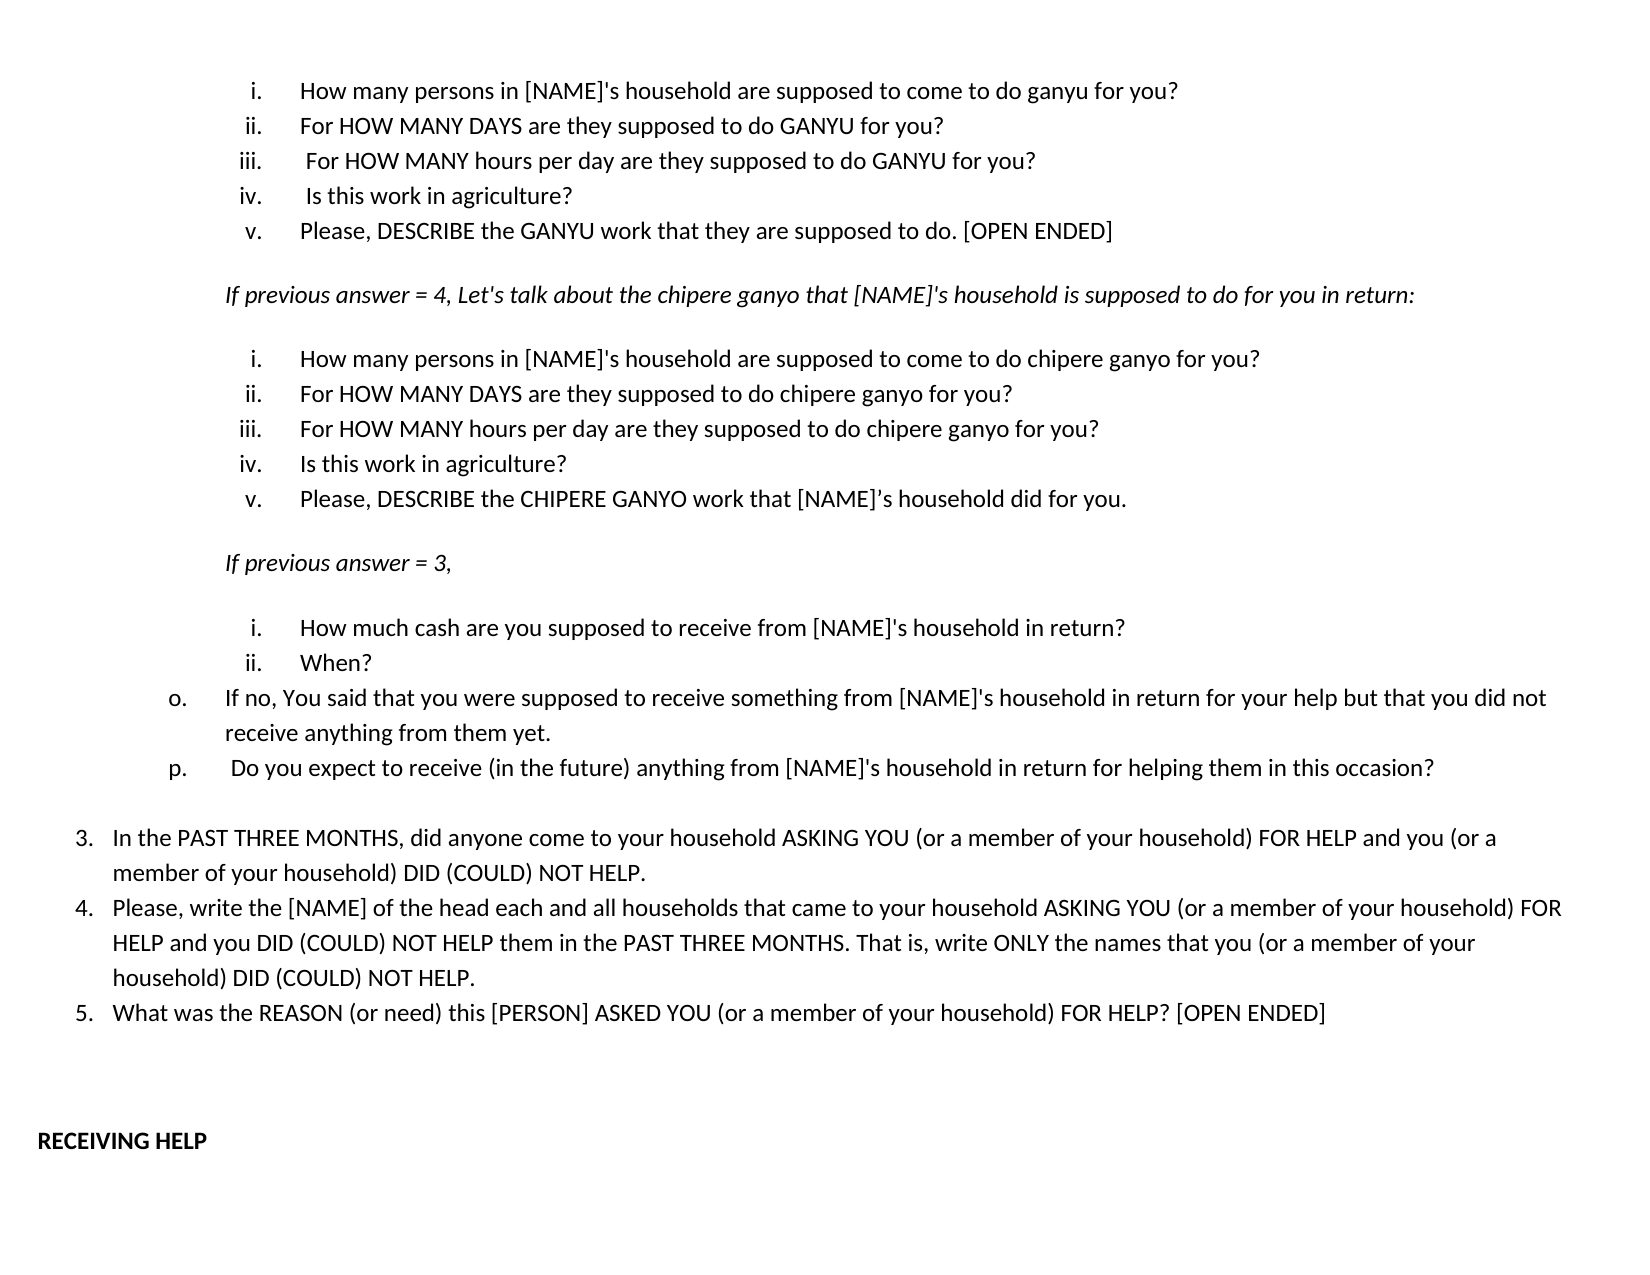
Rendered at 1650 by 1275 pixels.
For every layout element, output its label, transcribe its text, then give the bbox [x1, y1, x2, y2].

list For HOW MANY DAYS are they supposed to do chipere ganyo for you? [262, 378, 1575, 409]
list If no, You said that you were supposed to receive something from [NAME]'s household in return for your help but that you did not receive anything from them yet. [187, 682, 1575, 747]
list When? [262, 647, 1575, 677]
list Please, DESCRIBE the CHIPERE GANYO work that [NAME]’s household did for you. [262, 483, 1575, 514]
list Please, DESCRIBE the GANYU work that they are supposed to do. [OPEN ENDED] [262, 215, 1575, 246]
list What was the REASON (or need) this [PERSON] ASKED YOU (or a member of your household) FOR HELP? [OPEN ENDED] [75, 997, 1575, 1027]
text RECEIVING HELP [37, 1125, 1575, 1156]
list For HOW MANY hours per day are they supposed to do GANYU for you? [262, 145, 1575, 176]
list Do you expect to receive (in the future) anything from [NAME]'s household in return for helping them in this occasion? [187, 752, 1575, 782]
list For HOW MANY DAYS are they supposed to do GANYU for you? [262, 110, 1575, 141]
text If previous answer = 3, [150, 547, 1575, 578]
list Please, write the [NAME] of the head each and all households that came to your household ASKING YOU (or a member of your household) FOR HELP and you DID (COULD) NOT HELP them in the PAST THREE MONTHS. That is, write ONLY the names that you (or a member of your household) DID (COULD) NOT HELP. [75, 892, 1575, 992]
list How many persons in [NAME]'s household are supposed to come to do chipere ganyo for you? [262, 343, 1575, 374]
list In the PAST THREE MONTHS, did anyone come to your household ASKING YOU (or a member of your household) FOR HELP and you (or a member of your household) DID (COULD) NOT HELP. [75, 822, 1575, 887]
list Is this work in agriculture? [262, 180, 1575, 211]
text If previous answer = 4, Let's talk about the chipere ganyo that [NAME]'s household is supposed to do for you in return: [150, 279, 1575, 310]
list How much cash are you supposed to receive from [NAME]'s household in return? [262, 612, 1575, 642]
list How many persons in [NAME]'s household are supposed to come to do ganyu for you? [262, 75, 1575, 106]
list For HOW MANY hours per day are they supposed to do chipere ganyo for you? [262, 413, 1575, 444]
list Is this work in agriculture? [262, 448, 1575, 479]
